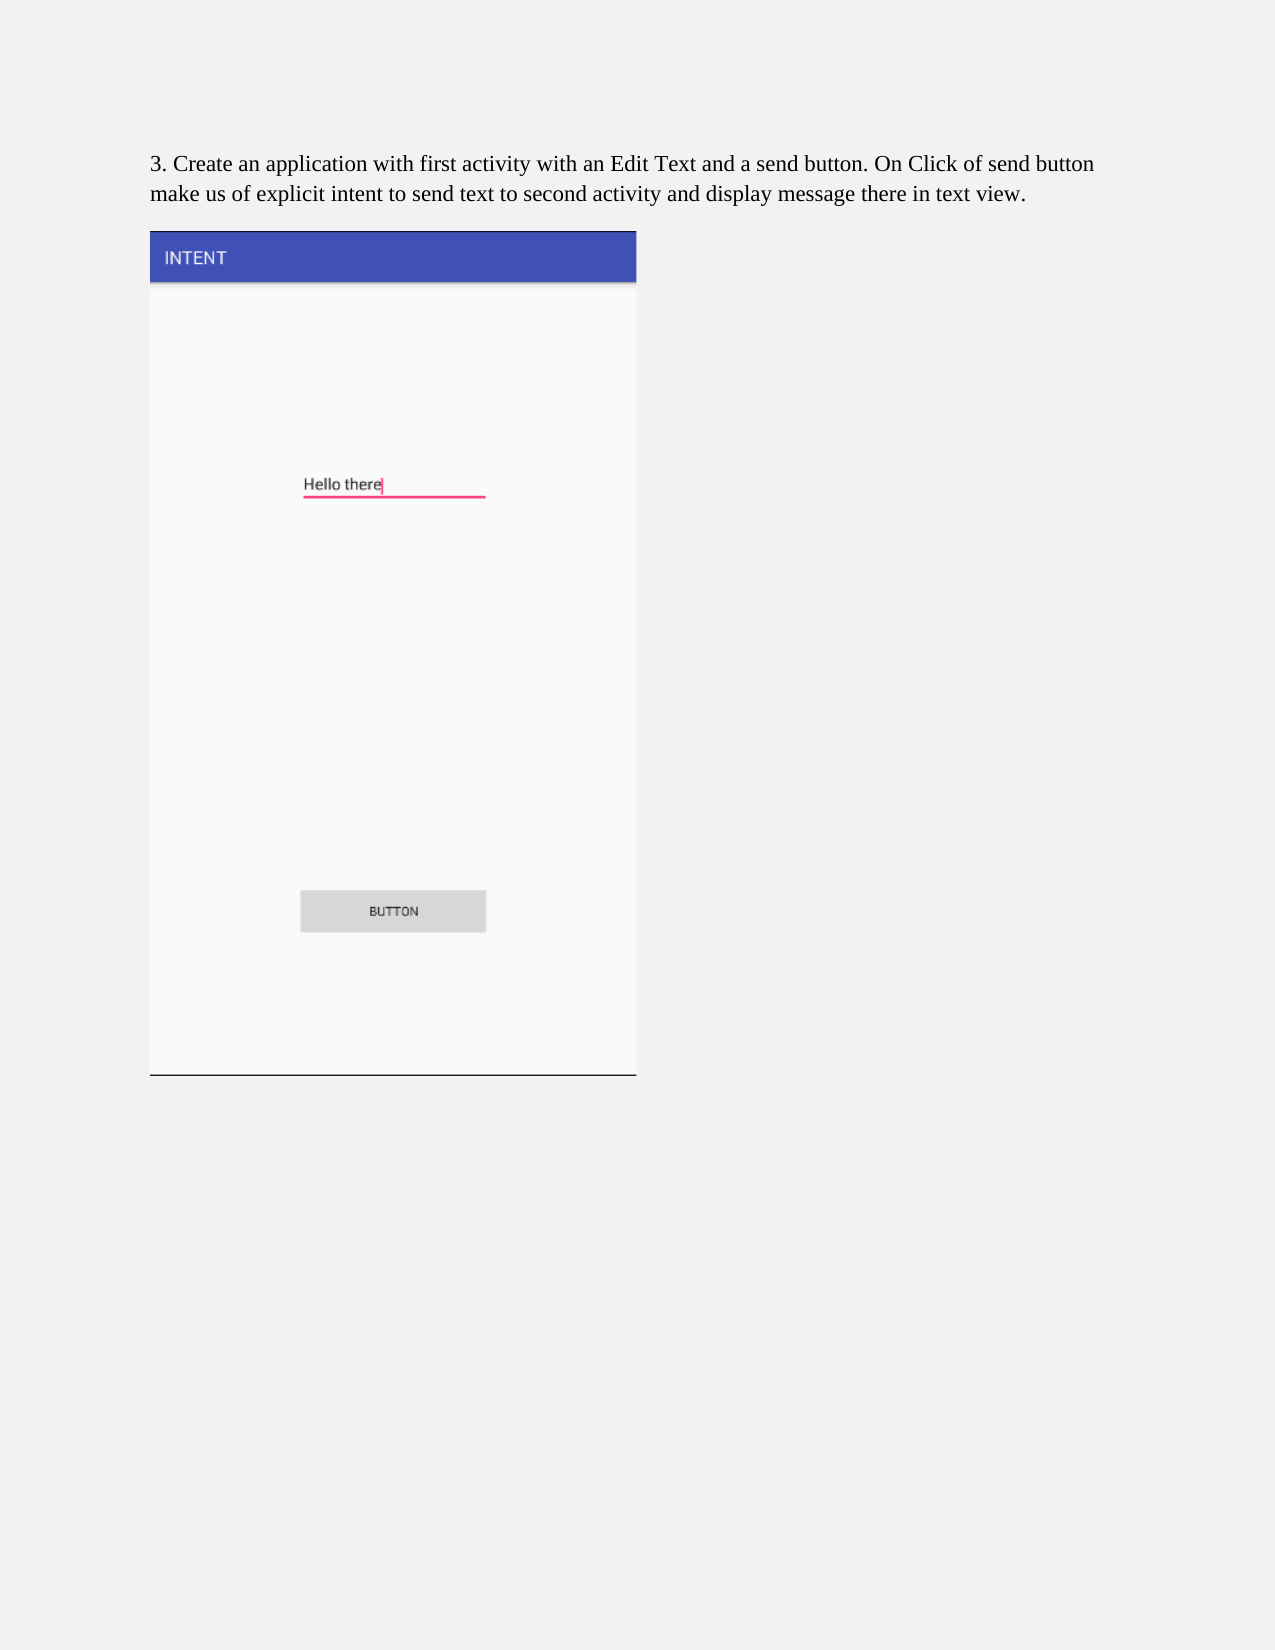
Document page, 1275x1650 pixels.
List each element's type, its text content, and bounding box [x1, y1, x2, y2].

picture [150, 231, 637, 1076]
text 3. Create an application with first activity with an Edit Text and a send button. On Click of send button make us of explicit intent to send text to second activity and display message there in text view. [150, 150, 1125, 207]
